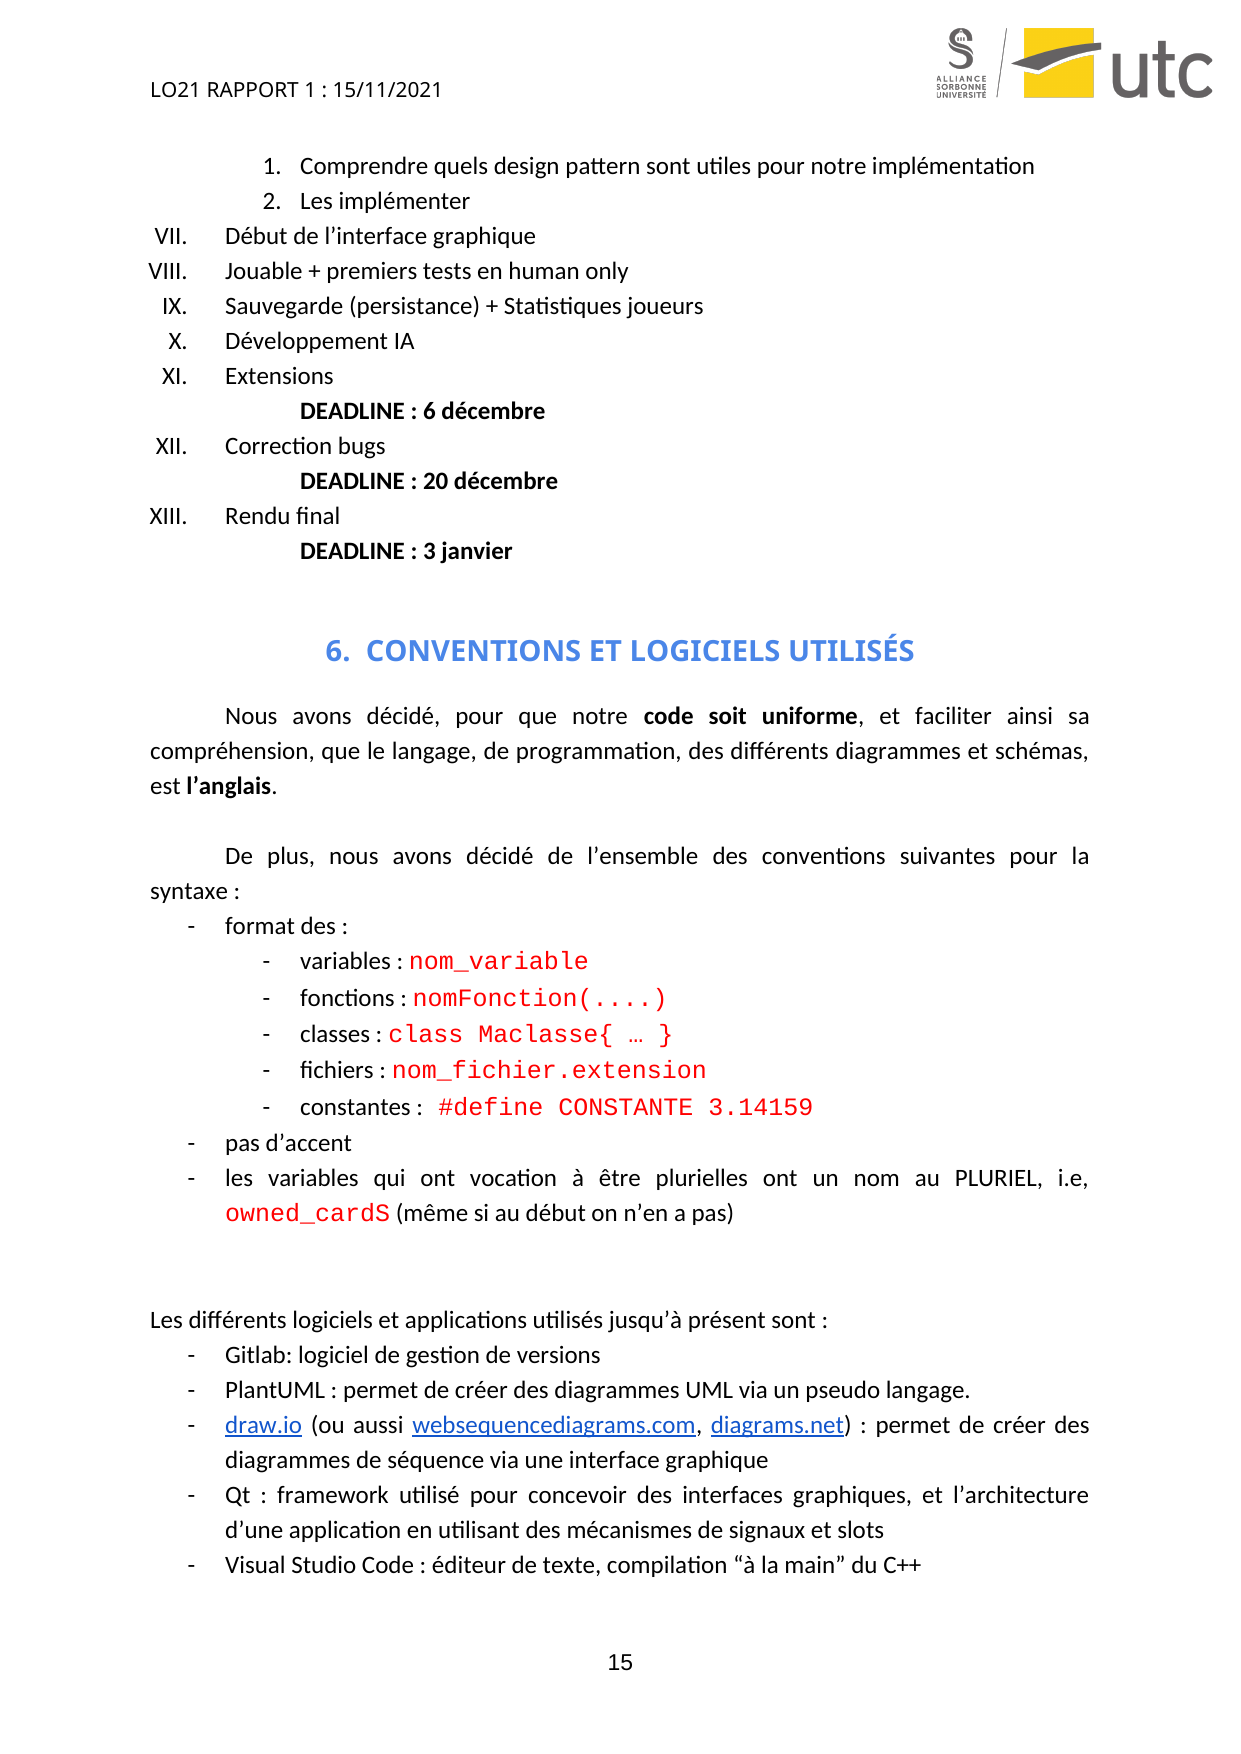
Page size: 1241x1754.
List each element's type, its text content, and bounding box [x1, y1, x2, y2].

text De plus, nous avons décidé de l’ensemble des conventions suivantes pour la syntaxe : [150, 840, 1090, 906]
list Correction bugs [187, 430, 1090, 461]
list classes : class Maclasse{ … } [262, 1018, 1090, 1050]
list Début de l’interface graphique [187, 220, 1090, 251]
list Rendu final [187, 500, 1090, 531]
list Qt : framework utilisé pour concevoir des interfaces graphiques, et l’architecture d’une application en utilisant des mécanismes de signaux et slots [187, 1479, 1090, 1544]
list Extensions [187, 360, 1090, 391]
text DEADLINE : 6 décembre [225, 395, 1090, 426]
list constantes : #define CONSTANTE 3.14159 [262, 1091, 1090, 1123]
list draw.io (ou aussi websequencediagrams.com, diagrams.net) : permet de créer des diagrammes de séquence via une interface graphique [187, 1409, 1090, 1474]
list fichiers : nom_fichier.extension [262, 1055, 1090, 1086]
list les variables qui ont vocation à être plurielles ont un nom au PLURIEL, i.e, owned_cardS (même si au début on n’en a pas) [187, 1163, 1090, 1229]
list variables : nom_variable [262, 945, 1090, 977]
text Nous avons décidé, pour que notre code soit uniforme, et faciliter ainsi sa compréhension, que le langage, de programmation, des différents diagrammes et schémas, est l’anglais. [150, 700, 1090, 801]
subtitle 6. CONVENTIONS ET LOGICIELS UTILISÉS [150, 630, 1090, 670]
text DEADLINE : 20 décembre [225, 465, 1090, 496]
list Développement IA [187, 325, 1090, 356]
list Comprendre quels design pattern sont utiles pour notre implémentation [262, 150, 1090, 181]
list pas d’accent [187, 1128, 1090, 1158]
text DEADLINE : 3 janvier [150, 535, 1090, 566]
picture [936, 28, 1213, 98]
list PlantUML : permet de créer des diagrammes UML via un pseudo langage. [187, 1374, 1090, 1404]
list Sauvegarde (persistance) + Statistiques joueurs [187, 290, 1090, 321]
list format des : [187, 910, 1090, 941]
list Les implémenter [262, 185, 1090, 216]
list Visual Studio Code : éditeur de texte, compilation “à la main” du C++ [187, 1549, 1090, 1579]
list fonctions : nomFonction(....) [262, 982, 1090, 1013]
list Jouable + premiers tests en human only [187, 255, 1090, 286]
text Les différents logiciels et applications utilisés jusqu’à présent sont : [150, 1304, 1090, 1334]
list Gitlab: logiciel de gestion de versions [187, 1339, 1090, 1369]
